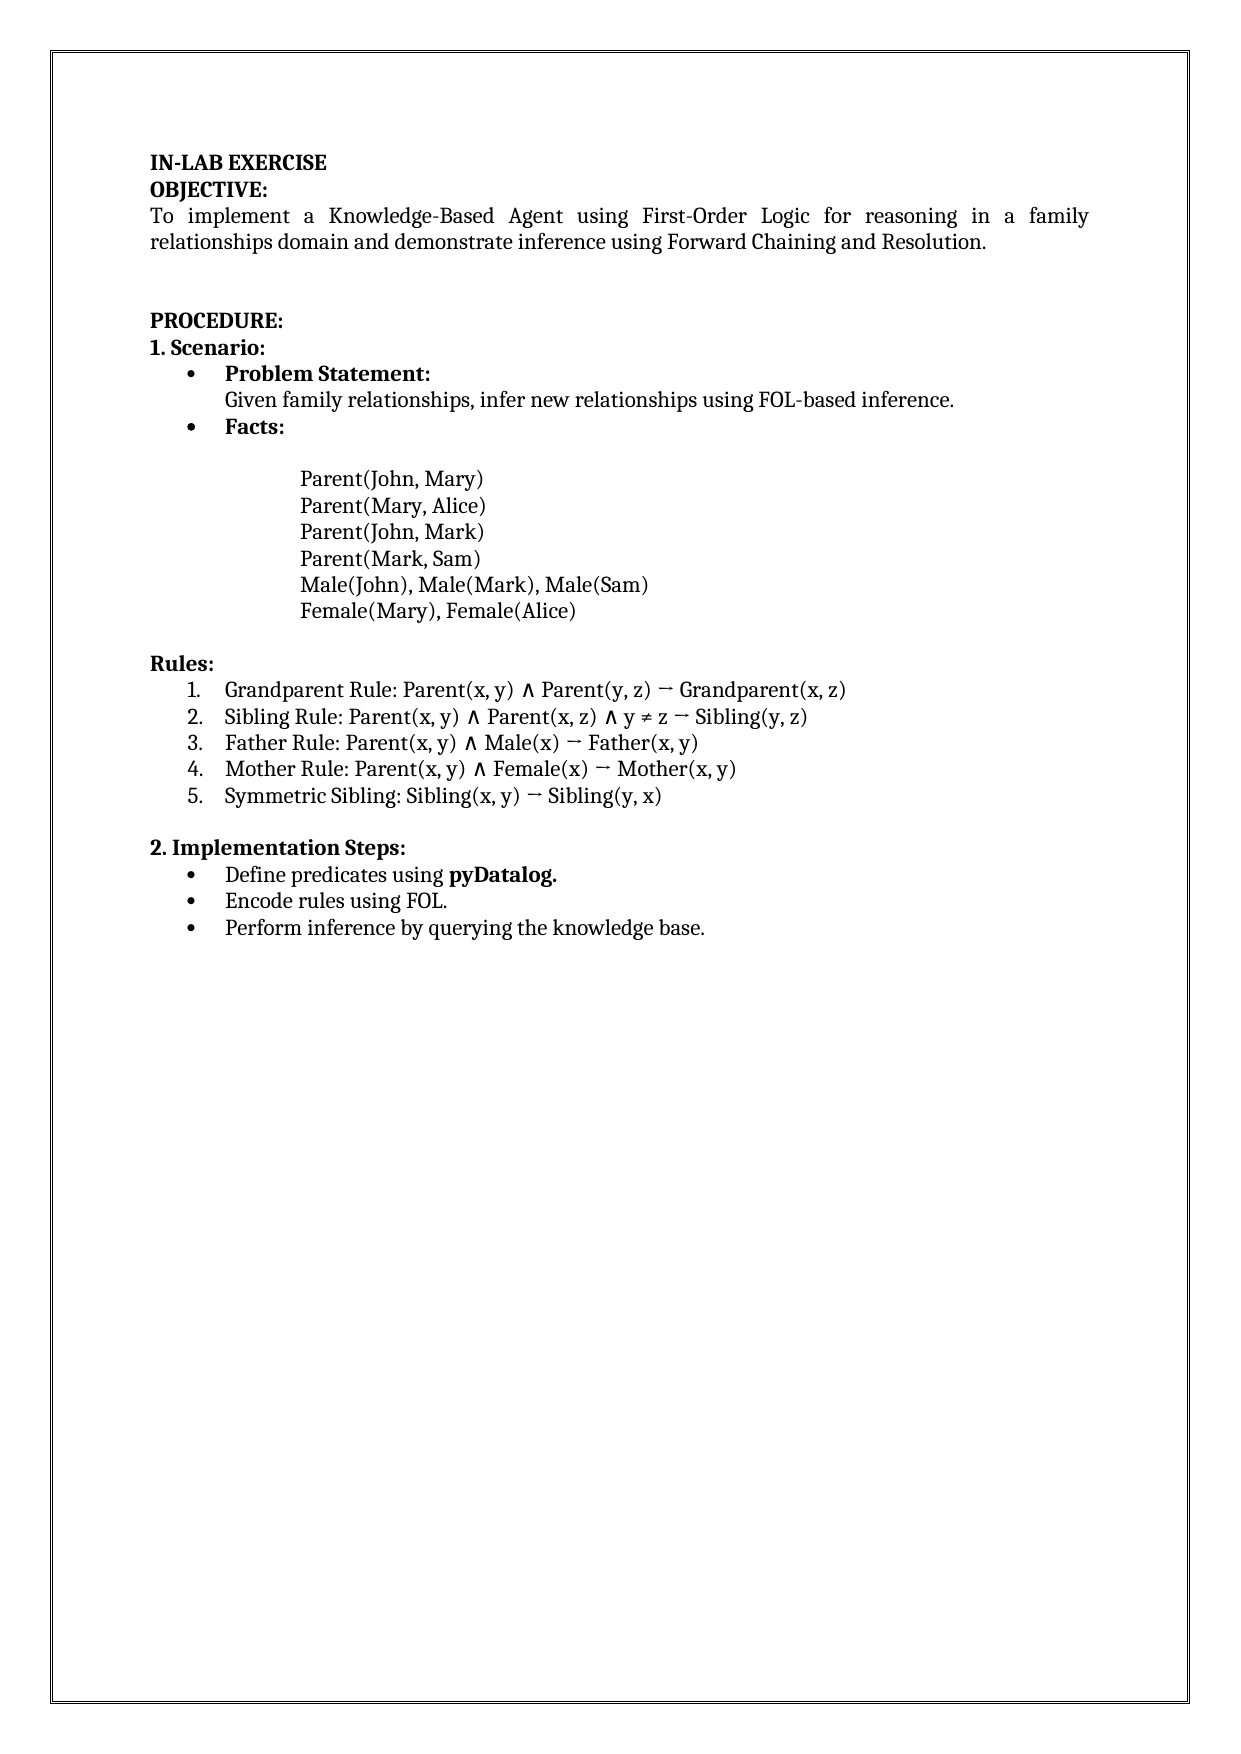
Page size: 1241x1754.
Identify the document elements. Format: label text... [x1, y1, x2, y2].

text Parent(John, Mary) [300, 466, 1090, 493]
list Mother Rule: Parent(x, y) ∧ Female(x) → Mother(x, y) [187, 756, 1090, 782]
list Facts: [187, 413, 1090, 440]
text IN-LAB EXERCISE [150, 150, 1090, 176]
list Encode rules using FOL. [187, 888, 1090, 914]
text OBJECTIVE: [150, 176, 1090, 203]
text Parent(Mary, Alice) [300, 493, 1090, 519]
list Sibling Rule: Parent(x, y) ∧ Parent(x, z) ∧ y ≠ z → Sibling(y, z) [187, 703, 1090, 730]
list Problem Statement: Given family relationships, infer new relationships using FOL-based inference. [187, 361, 1090, 413]
text Female(Mary), Female(Alice) [300, 598, 1090, 624]
text PROCEDURE: [150, 308, 1090, 334]
text 1. Scenario: [150, 334, 1090, 361]
text Male(John), Male(Mark), Male(Sam) [300, 572, 1090, 598]
text 2. Implementation Steps: [150, 835, 1090, 862]
list Perform inference by querying the knowledge base. [187, 914, 1090, 941]
list Define predicates using pyDatalog. [187, 862, 1090, 888]
text Rules: [150, 651, 1090, 677]
text To implement a Knowledge-Based Agent using First-Order Logic for reasoning in a family relationships domain and demonstrate inference using Forward Chaining and Resolution. [150, 203, 1090, 255]
list Symmetric Sibling: Sibling(x, y) → Sibling(y, x) [187, 782, 1090, 809]
text Parent(John, Mark) [300, 519, 1090, 545]
list Father Rule: Parent(x, y) ∧ Male(x) → Father(x, y) [187, 730, 1090, 756]
list Grandparent Rule: Parent(x, y) ∧ Parent(y, z) → Grandparent(x, z) [187, 677, 1090, 703]
text Parent(Mark, Sam) [300, 545, 1090, 572]
